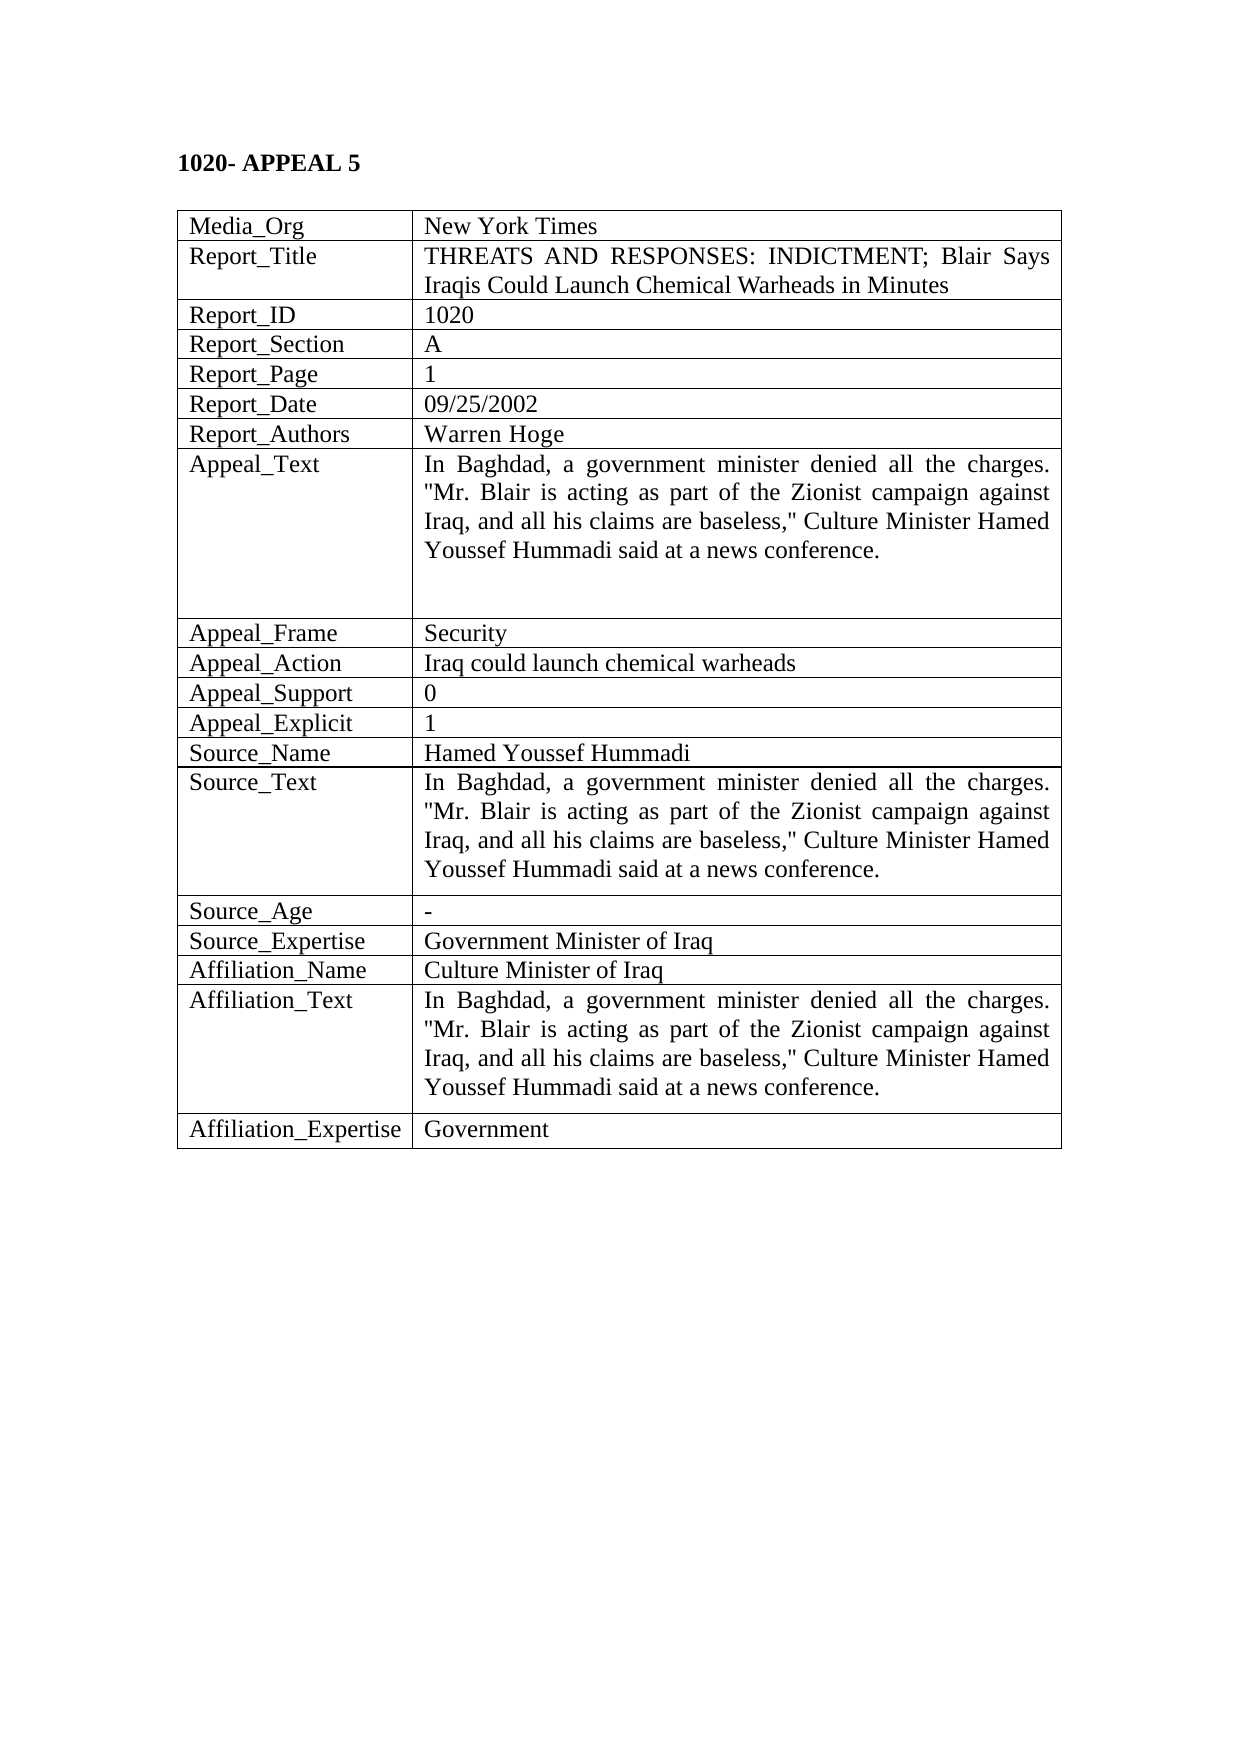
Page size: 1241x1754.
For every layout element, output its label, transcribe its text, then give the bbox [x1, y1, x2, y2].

table_header Media_Org [178, 211, 412, 240]
table_cell In Baghdad, a government minister denied all the charges. ''Mr. Blair is acting as part of the Zionist campaign against Iraq, and all his claims are baseless,'' Culture Minister Hamed Youssef Hummadi said at a news conference. [413, 768, 1061, 895]
table_cell 0 [413, 678, 1061, 707]
table_cell Warren Hoge [413, 419, 1061, 448]
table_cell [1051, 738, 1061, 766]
table_cell Source_Name [178, 738, 412, 766]
table_cell 1 [413, 359, 1061, 388]
table_cell Report_Authors [178, 419, 412, 448]
table_cell Iraq could launch chemical warheads [413, 648, 1061, 677]
table_cell Report_Section [178, 330, 412, 358]
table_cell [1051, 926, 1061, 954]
table_cell 1 [413, 708, 1061, 737]
table_cell Source_Age [178, 896, 412, 925]
table_cell THREATS AND RESPONSES: INDICTMENT; Blair Says Iraqis Could Launch Chemical Warheads in Minutes [413, 241, 1061, 299]
table_cell Appeal_Support [178, 678, 412, 707]
table_cell Appeal_Frame [178, 619, 412, 647]
table_cell In Baghdad, a government minister denied all the charges. ''Mr. Blair is acting as part of the Zionist campaign against Iraq, and all his claims are baseless,'' Culture Minister Hamed Youssef Hummadi said at a news conference. [413, 985, 1061, 1113]
text 1020- APPEAL 5 [177, 148, 1063, 176]
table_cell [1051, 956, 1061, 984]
table_cell Security [413, 619, 1061, 647]
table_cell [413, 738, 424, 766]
table_cell Affiliation_Text [178, 985, 412, 1113]
table_cell Report_Title [178, 241, 412, 299]
table_cell Report_Page [178, 359, 412, 388]
table_cell Affiliation_Expertise [178, 1114, 412, 1148]
table_cell Appeal_Text [178, 449, 412, 617]
table_cell 09/25/2002 [413, 389, 1061, 418]
table_cell - [413, 896, 1061, 925]
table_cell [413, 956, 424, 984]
table_cell A [413, 330, 1061, 358]
table_cell Appeal_Explicit [178, 708, 412, 737]
table_cell In Baghdad, a government minister denied all the charges. ''Mr. Blair is acting as part of the Zionist campaign against Iraq, and all his claims are baseless,'' Culture Minister Hamed Youssef Hummadi said at a news conference. [413, 449, 1061, 617]
table_cell 1020 [413, 300, 1061, 328]
table_cell Source_Expertise [178, 926, 412, 954]
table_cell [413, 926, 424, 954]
table_header New York Times [413, 211, 1061, 240]
table_cell Report_Date [178, 389, 412, 418]
table_cell Source_Text [178, 768, 412, 895]
table_cell Government [413, 1114, 1061, 1148]
table_cell Affiliation_Name [178, 956, 412, 984]
table_cell Report_ID [178, 300, 412, 328]
table_cell Appeal_Action [178, 648, 412, 677]
